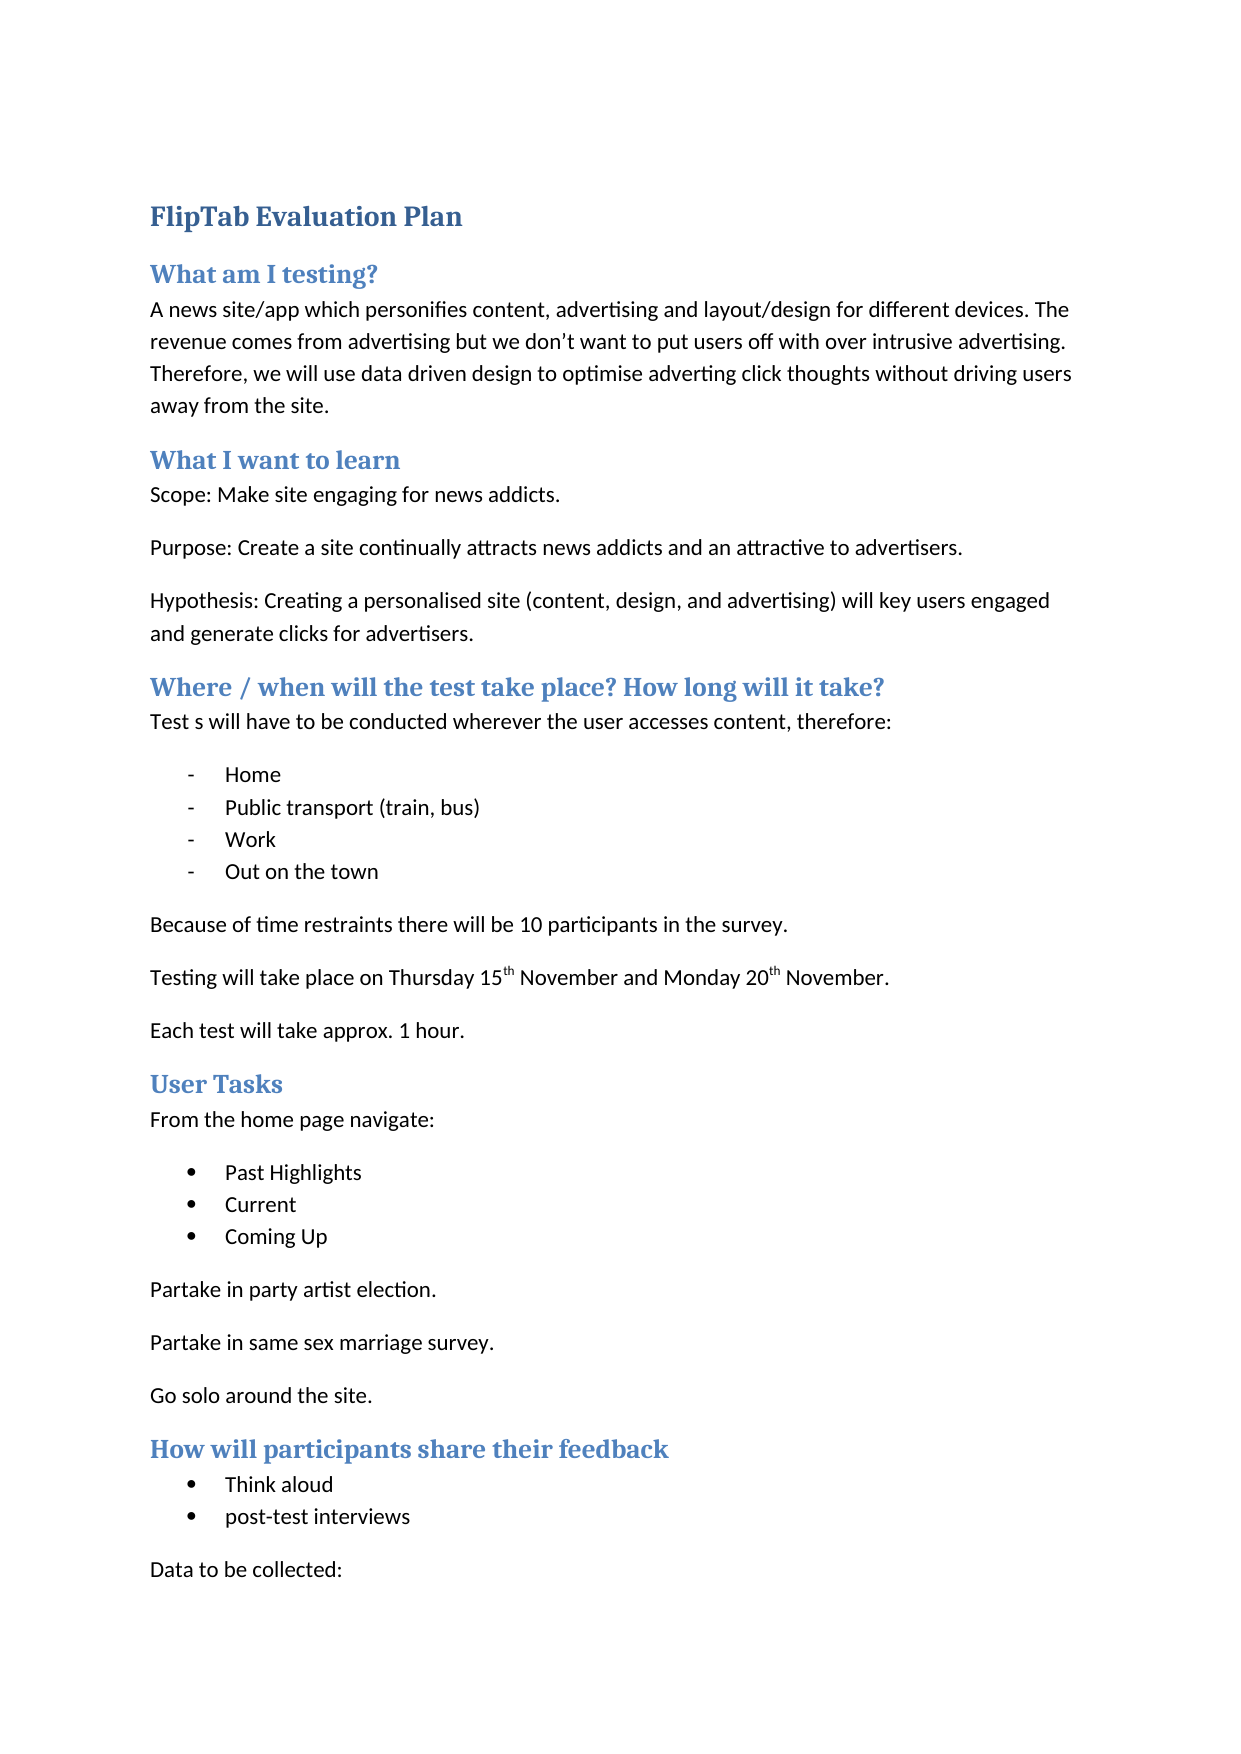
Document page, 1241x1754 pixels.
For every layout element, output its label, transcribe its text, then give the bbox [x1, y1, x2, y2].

text Testing will take place on Thursday 15th November and Monday 20th November. [150, 963, 1090, 991]
text Partake in same sex marriage survey. [150, 1328, 1090, 1356]
list Current [187, 1190, 1090, 1218]
text From the home page navigate: [150, 1105, 1090, 1133]
list Work [187, 825, 1090, 853]
text Go solo around the site. [150, 1381, 1090, 1409]
subtitle What am I testing? [150, 259, 1090, 291]
list Out on the town [187, 857, 1090, 885]
text Scope: Make site engaging for news addicts. [150, 480, 1090, 508]
text Purpose: Create a site continually attracts news addicts and an attractive to advertisers. [150, 533, 1090, 561]
subtitle User Tasks [150, 1069, 1090, 1100]
text Test s will have to be conducted wherever the user accesses content, therefore: [150, 707, 1090, 735]
subtitle Where / when will the test take place? How long will it take? [150, 672, 1090, 703]
text Data to be collected: [150, 1555, 1090, 1583]
list Home [187, 760, 1090, 788]
text Because of time restraints there will be 10 participants in the survey. [150, 910, 1090, 938]
text A news site/app which personifies content, advertising and layout/design for different devices. The revenue comes from advertising but we don’t want to put users off with over intrusive advertising. Therefore, we will use data driven design to optimise adverting click thoughts without driving users away from the site. [150, 295, 1090, 420]
subtitle What I want to learn [150, 445, 1090, 476]
subtitle How will participants share their feedback [150, 1434, 1090, 1465]
subtitle FlipTab Evaluation Plan [150, 200, 1090, 233]
list Past Highlights [187, 1158, 1090, 1186]
list Coming Up [187, 1222, 1090, 1250]
list Public transport (train, bus) [187, 793, 1090, 821]
text Partake in party artist election. [150, 1275, 1090, 1303]
text Hypothesis: Creating a personalised site (content, design, and advertising) will key users engaged and generate clicks for advertisers. [150, 586, 1090, 647]
text Each test will take approx. 1 hour. [150, 1016, 1090, 1044]
list Think aloud [187, 1470, 1090, 1498]
list post-test interviews [187, 1502, 1090, 1530]
